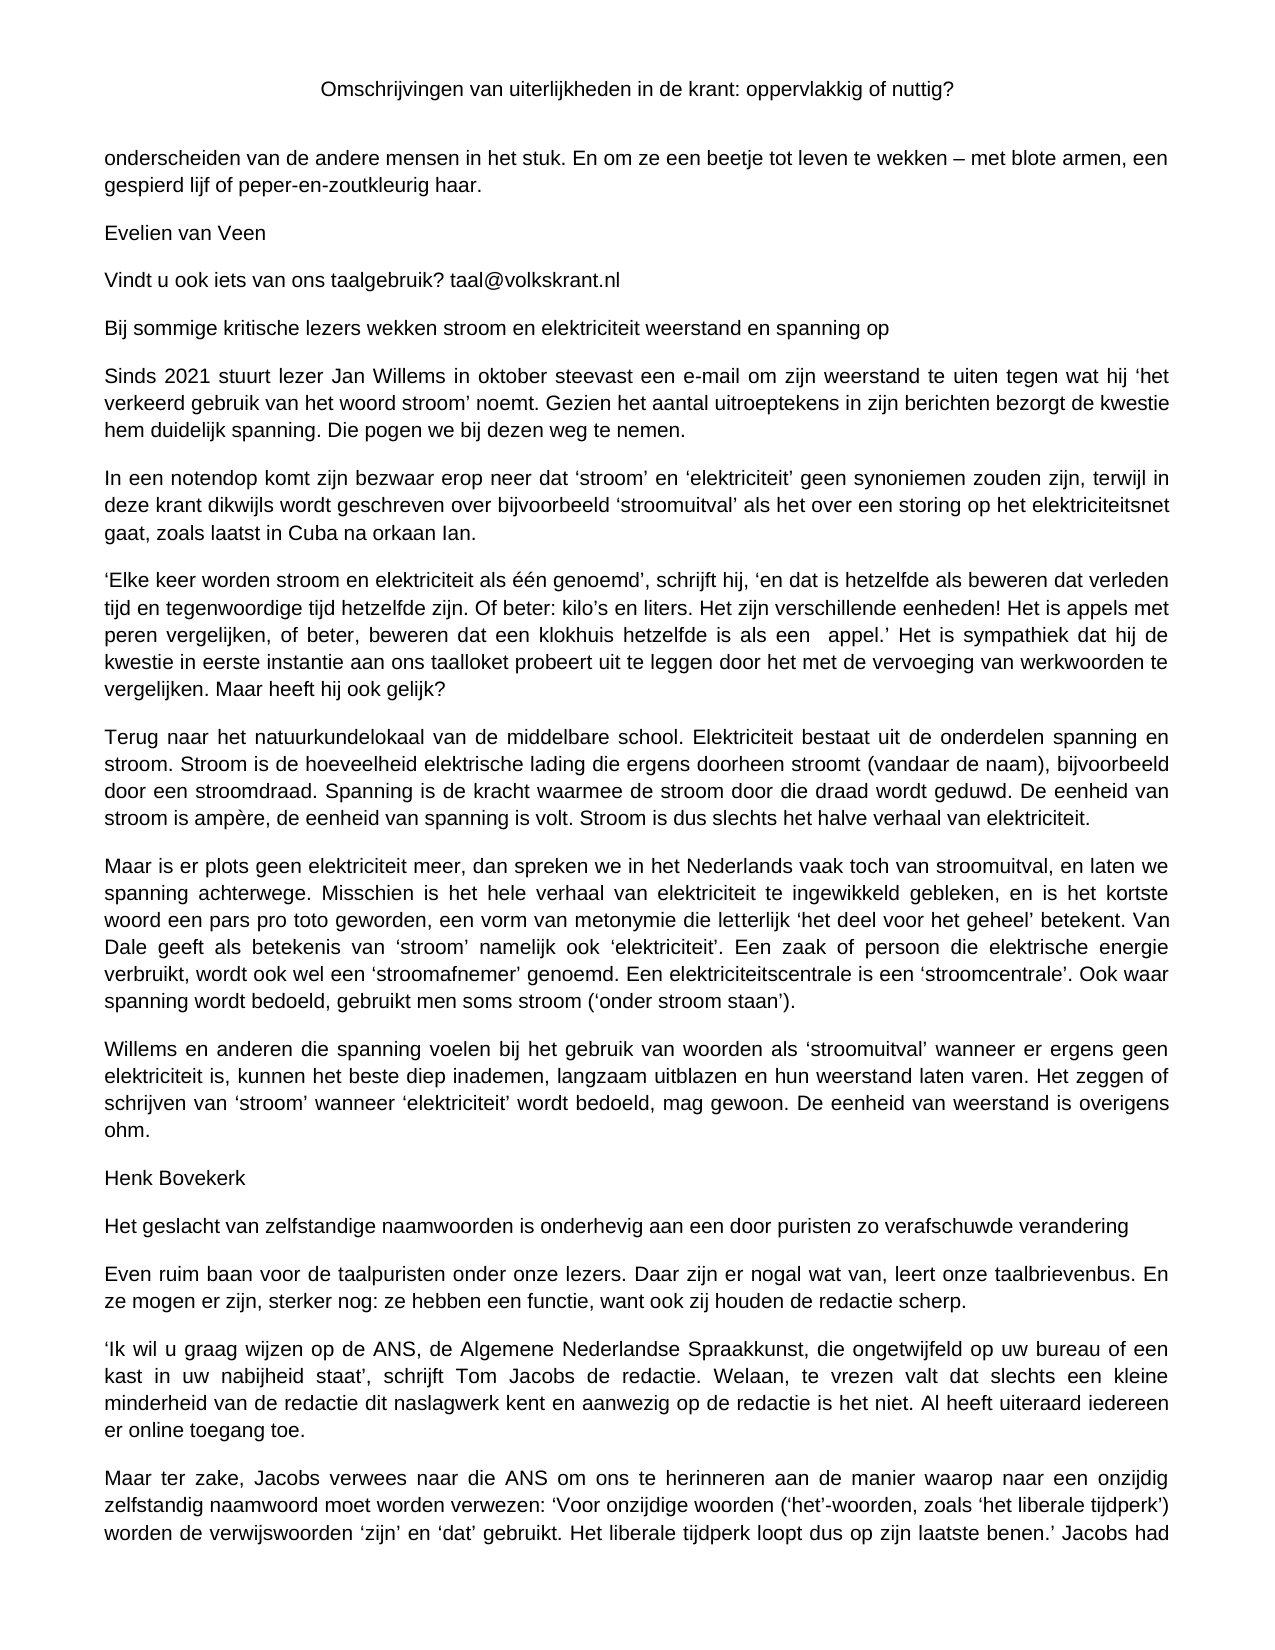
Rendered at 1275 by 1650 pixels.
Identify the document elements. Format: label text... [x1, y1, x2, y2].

text Evelien van Veen [104, 217, 1171, 244]
text Even ruim baan voor de taalpuristen onder onze lezers. Daar zijn er nogal wat van, leert onze taalbrievenbus. En ze mogen er zijn, sterker nog: ze hebben een functie, want ook zij houden de redactie scherp. [104, 1259, 1171, 1313]
text Henk Bovekerk [104, 1163, 1171, 1190]
text Terug naar het natuurkundelokaal van de middelbare school. Elektriciteit bestaat uit de onderdelen spanning en stroom. Stroom is de hoeveelheid elektrische lading die ergens doorheen stroomt (vandaar de naam), bijvoorbeeld door een stroomdraad. Spanning is de kracht waarmee de stroom door die draad wordt geduwd. De eenheid van stroom is ampère, de eenheid van spanning is volt. Stroom is dus slechts het halve verhaal van elektriciteit. [104, 721, 1171, 830]
text In een notendop komt zijn bezwaar erop neer dat ‘stroom’ en ‘elektriciteit’ geen synoniemen zouden zijn, terwijl in deze krant dikwijls wordt geschreven over bijvoorbeeld ‘stroomuitval’ als het over een storing op het elektriciteitsnet gaat, zoals laatst in Cuba na orkaan Ian. [104, 463, 1171, 544]
text Vindt u ook iets van ons taalgebruik? taal@volkskrant.nl [104, 265, 1171, 292]
text Bij sommige kritische lezers wekken stroom en elektriciteit weerstand en spanning op [104, 313, 1171, 340]
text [104, 1463, 1171, 1544]
text Het geslacht van zelfstandige naamwoorden is onderhevig aan een door puristen zo verafschuwde verandering [104, 1211, 1171, 1238]
text Maar is er plots geen elektriciteit meer, dan spreken we in het Nederlands vaak toch van stroomuitval, en laten we spanning achterwege. Misschien is het hele verhaal van elektriciteit te ingewikkeld gebleken, en is het kortste woord een pars pro toto geworden, een vorm van metonymie die let­ter­lijk ‘het deel voor het geheel’ betekent. Van Dale geeft als betekenis van ‘stroom’ namelijk ook ‘elektriciteit’. Een zaak of persoon die elektrische energie verbruikt, wordt ook wel een ‘stroomafnemer’ genoemd. Een elektriciteitscentrale is een ‘stroomcentrale’. Ook waar spanning wordt bedoeld, gebruikt men soms stroom (‘onder stroom staan’). [104, 851, 1171, 1013]
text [104, 142, 1171, 196]
text ‘Ik wil u graag wijzen op de ANS, de Algemene Nederlandse Spraakkunst, die ongetwijfeld op uw bureau of een kast in uw nabijheid staat’, schrijft Tom Jacobs de redactie. Welaan, te vrezen valt dat slechts een kleine minderheid van de redactie dit naslagwerk kent en aanwezig op de redactie is het niet. Al heeft uiteraard iedereen er online toegang toe. [104, 1334, 1171, 1442]
text ‘Elke keer worden stroom en elektriciteit als één genoemd’, schrijft hij, ‘en dat is hetzelfde als beweren dat verleden tijd en tegenwoordige tijd hetzelfde zijn. Of beter: kilo’s en liters. Het zijn verschillende eenheden! Het is appels met peren vergelijken, of beter, beweren dat een klokhuis hetzelfde is als een appel.’ Het is sympathiek dat hij de kwestie in eerste instantie aan ons taalloket probeert uit te leggen door het met de vervoeging van werkwoorden te vergelijken. Maar heeft hij ook gelijk? [104, 565, 1171, 701]
text Willems en anderen die spanning voelen bij het gebruik van woorden als ‘stroomuitval’ wanneer er ergens geen elektriciteit is, kunnen het beste diep inademen, langzaam uitblazen en hun weerstand laten varen. Het zeggen of schrijven van ‘stroom’ wanneer ‘elektriciteit’ wordt bedoeld, mag gewoon. De eenheid van weerstand is overigens ohm. [104, 1034, 1171, 1142]
text Sinds 2021 stuurt lezer Jan Willems in oktober steevast een e-mail om zijn weerstand te uiten tegen wat hij ‘het verkeerd gebruik van het woord stroom’ noemt. Gezien het aantal uitroeptekens in zijn berichten bezorgt de kwestie hem duidelijk spanning. Die pogen we bij dezen weg te nemen. [104, 361, 1171, 442]
